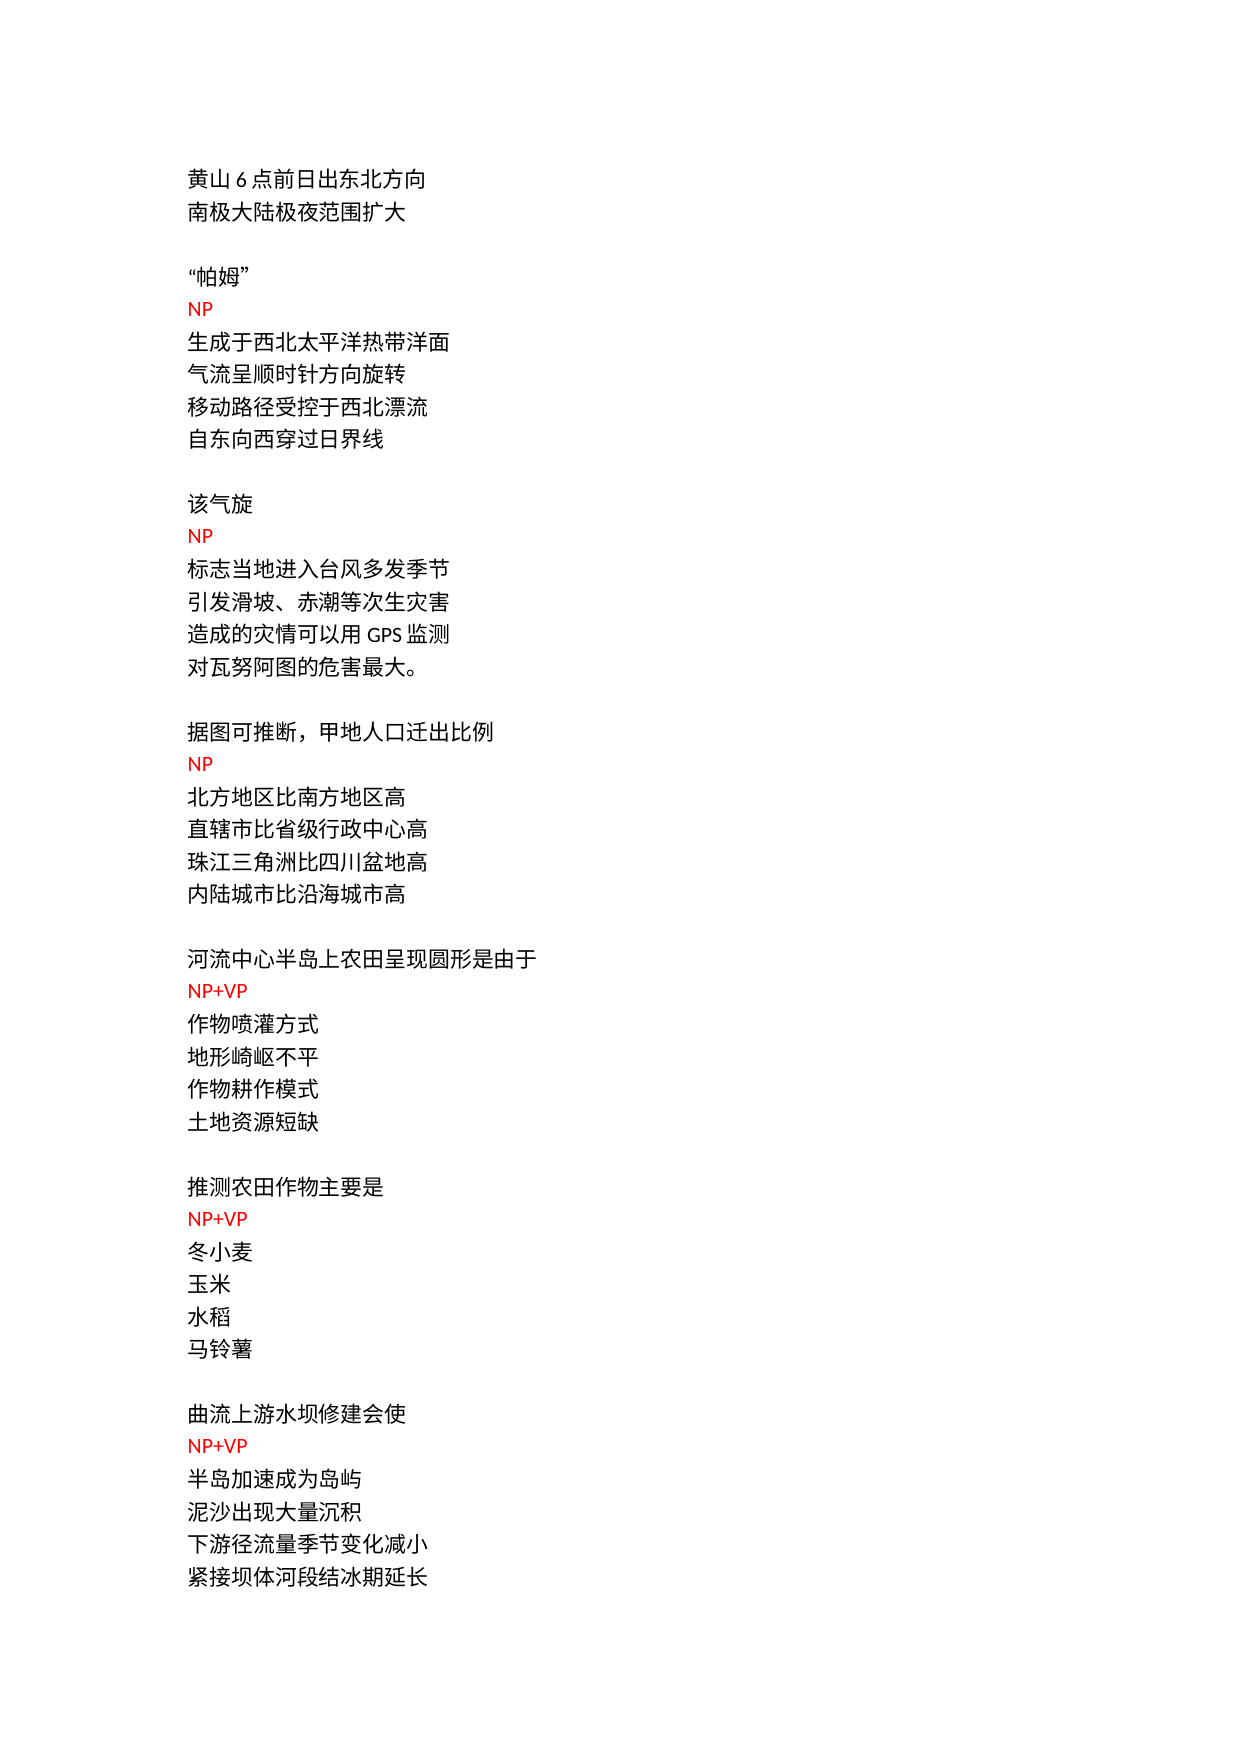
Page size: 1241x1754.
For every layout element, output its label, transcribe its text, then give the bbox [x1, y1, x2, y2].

text 作物喷灌方式 [187, 1007, 1053, 1039]
text NP+VP [187, 1429, 1053, 1462]
text 标志当地进入台风多发季节 [187, 552, 1053, 584]
text NP+VP [187, 974, 1053, 1007]
text 作物耕作模式 [187, 1072, 1053, 1104]
text 该气旋 [187, 487, 1053, 519]
text 内陆城市比沿海城市高 [187, 877, 1053, 909]
text 对瓦努阿图的危害最大。 [187, 649, 1053, 682]
text NP [187, 519, 1053, 552]
text 推测农田作物主要是 [187, 1169, 1053, 1202]
text 马铃薯 [187, 1332, 1053, 1364]
text 南极大陆极夜范围扩大 [187, 194, 1053, 227]
text 泥沙出现大量沉积 [187, 1494, 1053, 1527]
text 北方地区比南方地区高 [187, 779, 1053, 812]
text 紧接坝体河段结冰期延长 [187, 1559, 1053, 1592]
text 珠江三角洲比四川盆地高 [187, 844, 1053, 877]
text 地形崎岖不平 [187, 1039, 1053, 1072]
text 水稻 [187, 1299, 1053, 1332]
text 生成于西北太平洋热带洋面 [187, 324, 1053, 357]
text 曲流上游水坝修建会使 [187, 1397, 1053, 1429]
text “帕姆” [187, 259, 1053, 292]
text NP [187, 747, 1053, 779]
text NP [187, 292, 1053, 324]
text 半岛加速成为岛屿 [187, 1462, 1053, 1494]
text 冬小麦 [187, 1234, 1053, 1267]
text 土地资源短缺 [187, 1104, 1053, 1137]
text 引发滑坡、赤潮等次生灾害 [187, 584, 1053, 617]
text 造成的灾情可以用GPS监测 [187, 617, 1053, 649]
text 河流中心半岛上农田呈现圆形是由于 [187, 942, 1053, 974]
text 自东向西穿过日界线 [187, 422, 1053, 454]
text 玉米 [187, 1267, 1053, 1299]
text 据图可推断，甲地人口迁出比例 [187, 714, 1053, 747]
text 直辖市比省级行政中心高 [187, 812, 1053, 844]
text NP+VP [187, 1202, 1053, 1234]
text 移动路径受控于西北漂流 [187, 389, 1053, 422]
text 黄山6点前日出东北方向 [187, 162, 1053, 194]
text 下游径流量季节变化减小 [187, 1527, 1053, 1559]
text 气流呈顺时针方向旋转 [187, 357, 1053, 389]
